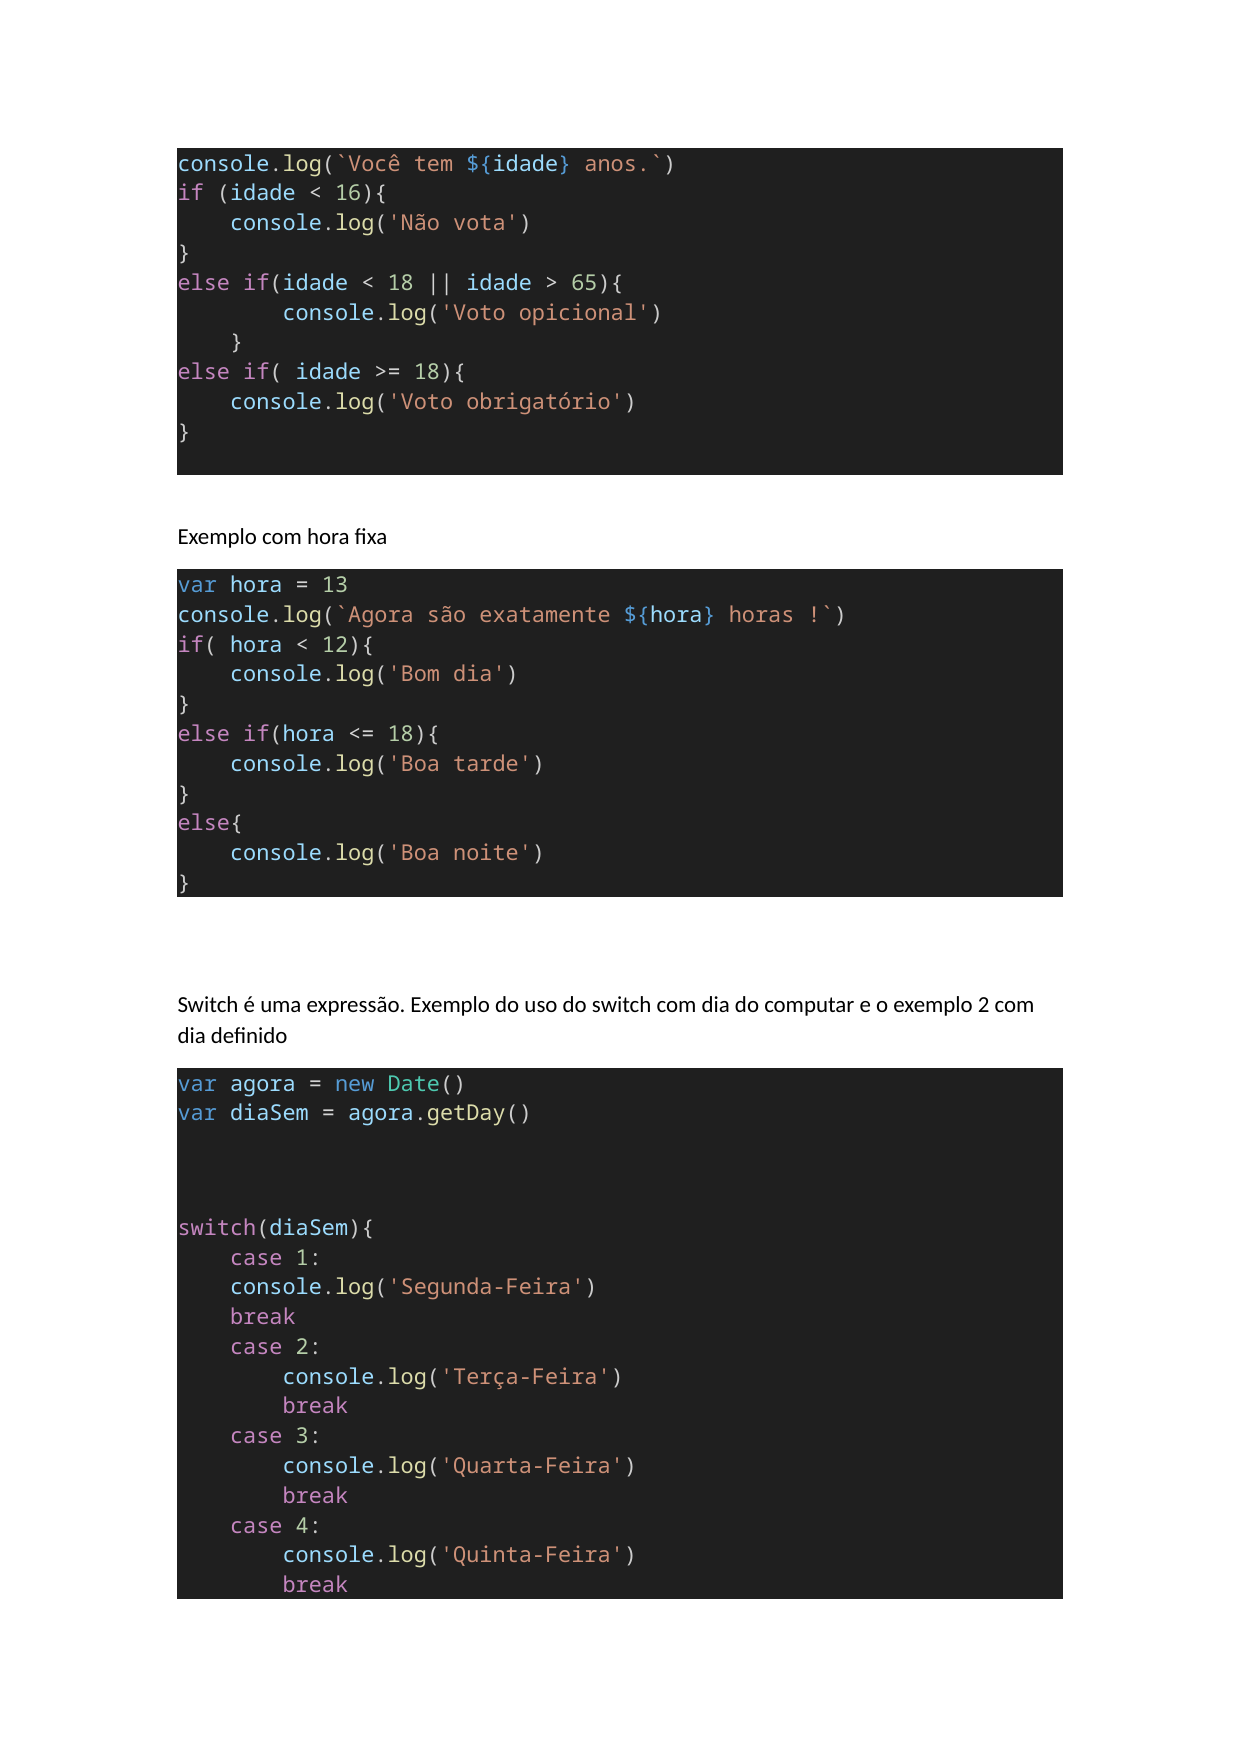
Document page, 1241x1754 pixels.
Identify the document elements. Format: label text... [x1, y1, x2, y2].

text } [177, 416, 1063, 446]
text case 4: [177, 1509, 1063, 1539]
text } [177, 778, 1063, 807]
text var hora = 13 [177, 569, 1063, 599]
text else{ [177, 807, 1063, 837]
text console.log('Segunda-Feira') [177, 1271, 1063, 1301]
text var agora = new Date() [177, 1068, 1063, 1097]
text Switch é uma expressão. Exemplo do uso do switch com dia do computar e o exemplo 2 com dia definido [177, 991, 1063, 1049]
text var diaSem = agora.getDay() [177, 1097, 1063, 1127]
text console.log('Quinta-Feira') [177, 1539, 1063, 1569]
text break [177, 1301, 1063, 1331]
text Exemplo com hora fixa [177, 522, 1063, 550]
text break [177, 1480, 1063, 1509]
text } [177, 688, 1063, 718]
text break [177, 1390, 1063, 1420]
text if (idade < 16){ [177, 177, 1063, 207]
text case 1: [177, 1241, 1063, 1271]
text case 2: [177, 1331, 1063, 1361]
text else if(idade < 18 || idade > 65){ [177, 267, 1063, 297]
text } [177, 326, 1063, 356]
text switch(diaSem){ [177, 1212, 1063, 1241]
text console.log('Terça-Feira') [177, 1361, 1063, 1390]
text console.log('Voto opicional') [177, 297, 1063, 326]
text else if(hora <= 18){ [177, 718, 1063, 748]
text if( hora < 12){ [177, 629, 1063, 658]
text console.log('Não vota') [177, 207, 1063, 237]
text console.log('Quarta-Feira') [177, 1450, 1063, 1480]
text break [177, 1569, 1063, 1599]
text console.log('Bom dia') [177, 658, 1063, 688]
text console.log('Voto obrigatório') [177, 386, 1063, 416]
text console.log('Boa tarde') [177, 748, 1063, 778]
text else if( idade >= 18){ [177, 356, 1063, 386]
text console.log(`Agora são exatamente ${hora} horas !`) [177, 599, 1063, 629]
text console.log(`Você tem ${idade} anos.`) [177, 148, 1063, 177]
text case 3: [177, 1420, 1063, 1450]
text console.log('Boa noite') [177, 837, 1063, 867]
text } [177, 867, 1063, 897]
text } [177, 237, 1063, 267]
